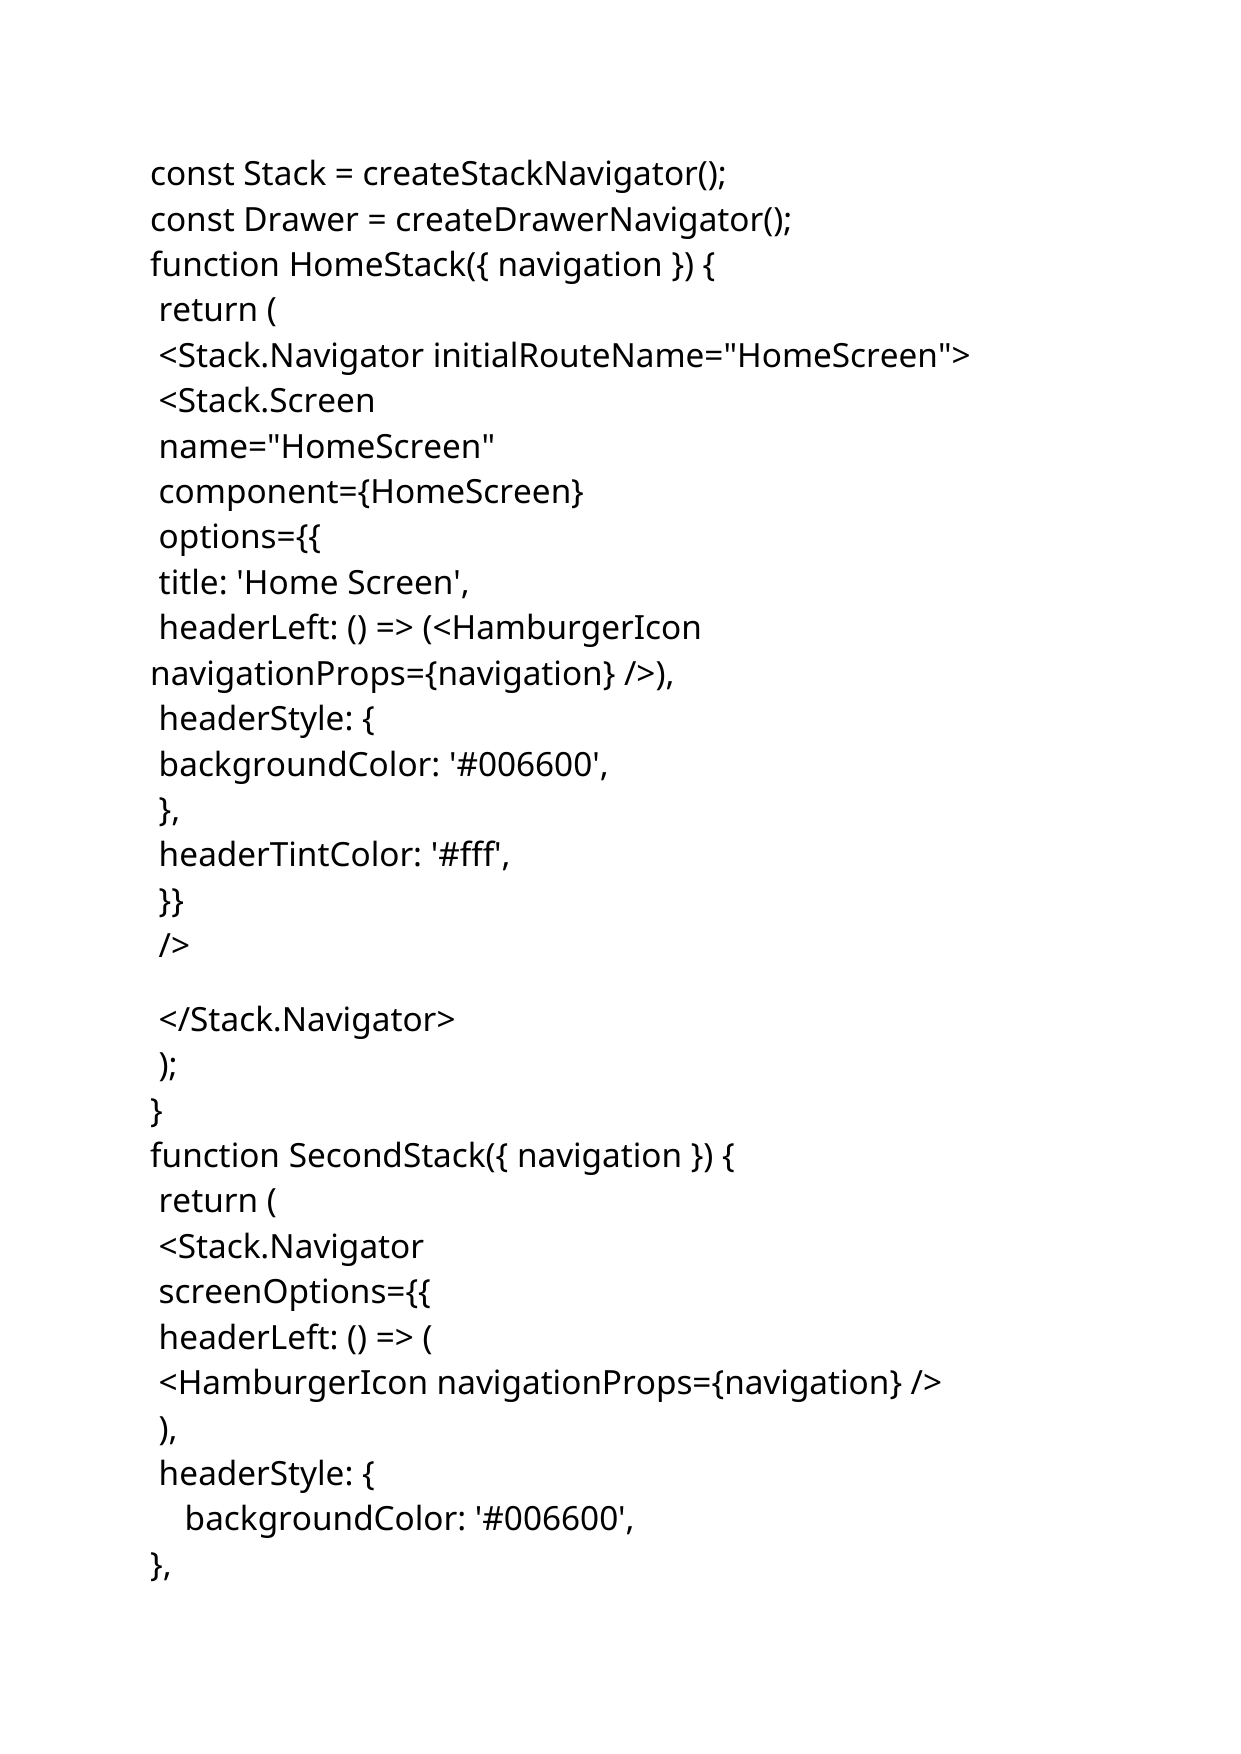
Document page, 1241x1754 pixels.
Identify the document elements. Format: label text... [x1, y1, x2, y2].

text const Stack = createStackNavigator(); [150, 150, 1090, 195]
text const Drawer = createDrawerNavigator(); [150, 195, 1090, 241]
text headerLeft: () => (<HamburgerIcon navigationProps={navigation} />), [150, 604, 1090, 695]
text return ( [150, 286, 1090, 332]
text }} [150, 877, 1090, 922]
text title: 'Home Screen', [150, 559, 1090, 604]
text function HomeStack({ navigation }) { [150, 241, 1090, 286]
text ), [150, 1404, 1090, 1450]
text <Stack.Screen [150, 377, 1090, 422]
text <Stack.Navigator [150, 1223, 1090, 1268]
text /> [150, 922, 1090, 967]
text backgroundColor: '#006600', [150, 740, 1090, 786]
text return ( [150, 1177, 1090, 1223]
text headerStyle: { [150, 695, 1090, 740]
text </Stack.Navigator> [150, 996, 1090, 1041]
text component={HomeScreen} [150, 468, 1090, 513]
text headerTintColor: '#fff', [150, 831, 1090, 877]
text function SecondStack({ navigation }) { [150, 1132, 1090, 1177]
text headerStyle: { [150, 1450, 1090, 1495]
text backgroundColor: '#006600', [150, 1495, 1090, 1541]
text ); [150, 1041, 1090, 1086]
text options={{ [150, 513, 1090, 559]
text headerLeft: () => ( [150, 1313, 1090, 1359]
text <HamburgerIcon navigationProps={navigation} /> [150, 1359, 1090, 1404]
text screenOptions={{ [150, 1268, 1090, 1313]
text } [150, 1086, 1090, 1132]
text }, [150, 786, 1090, 831]
text name="HomeScreen" [150, 422, 1090, 468]
text }, [150, 1541, 1090, 1586]
text <Stack.Navigator initialRouteName="HomeScreen"> [150, 332, 1090, 377]
